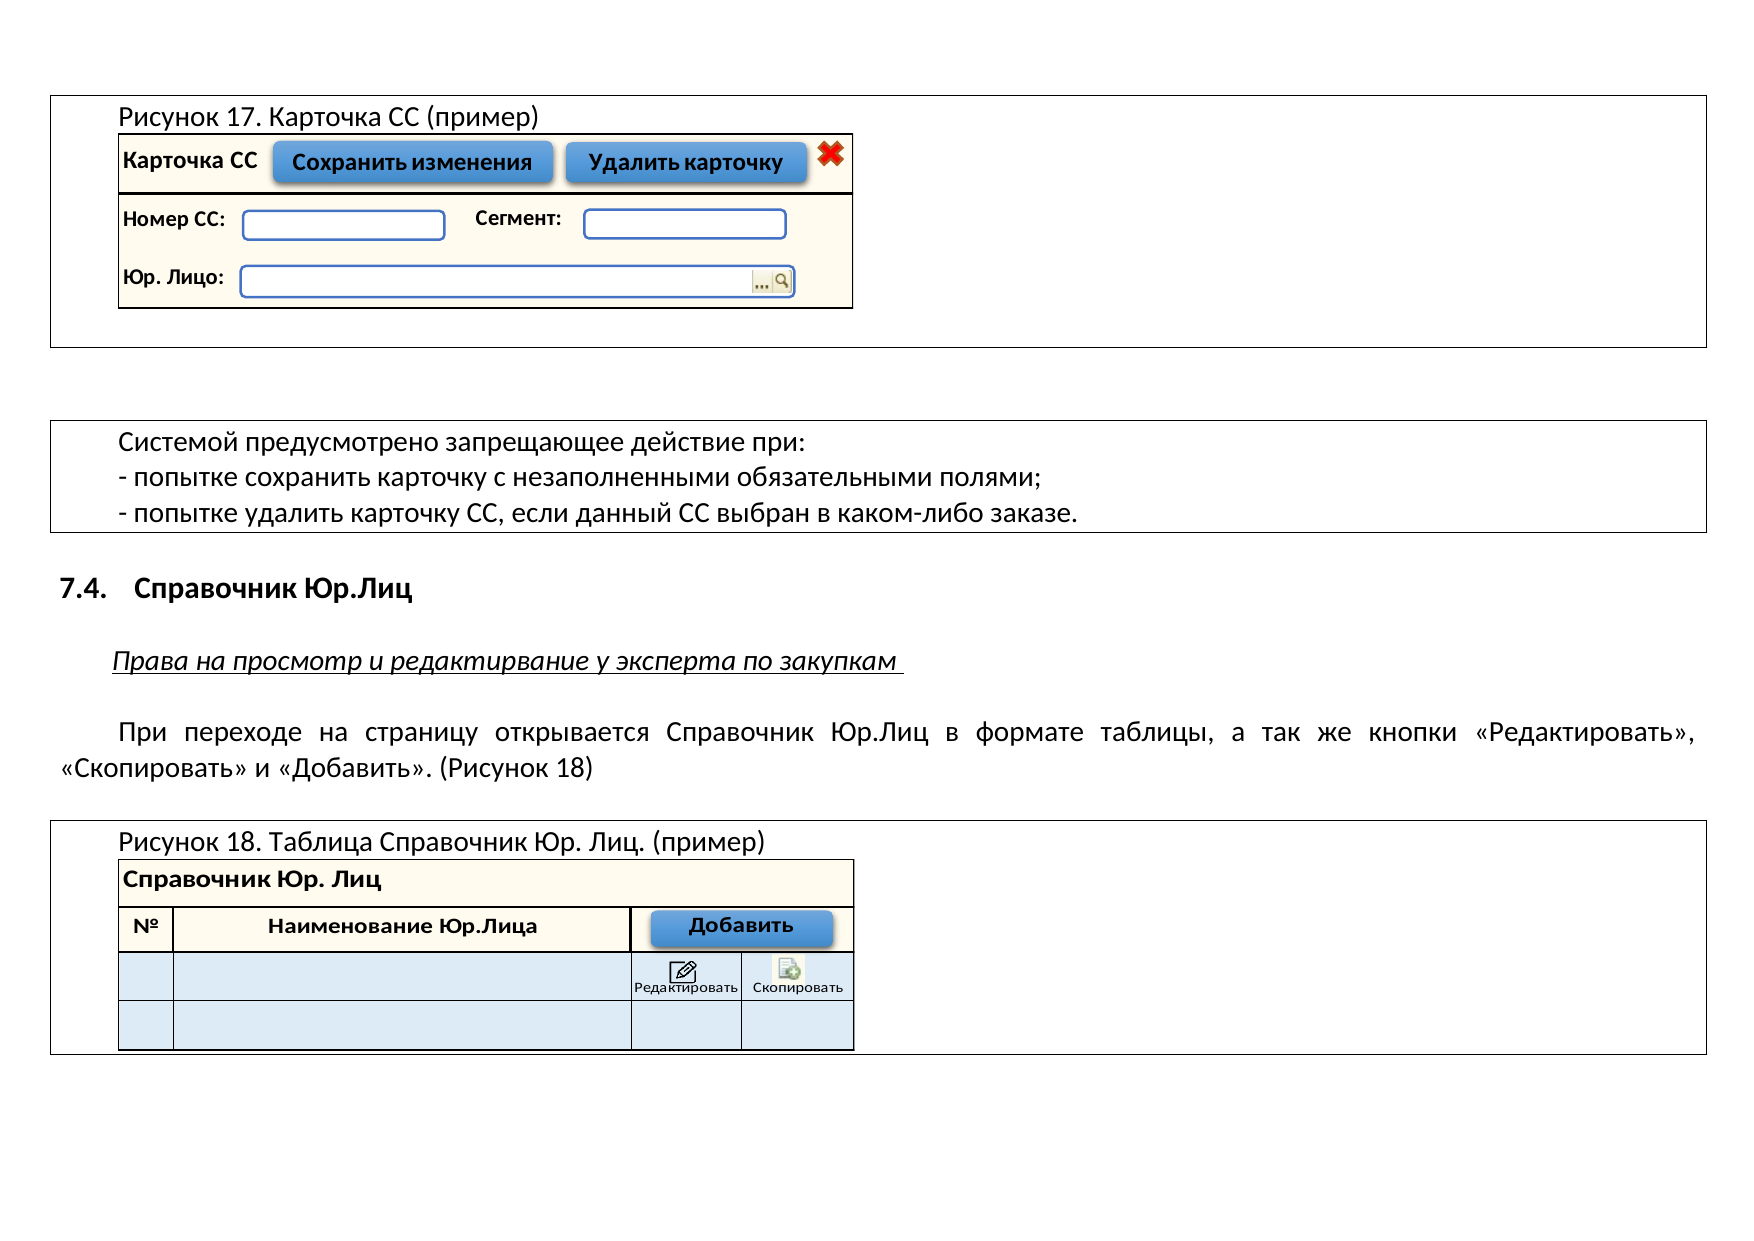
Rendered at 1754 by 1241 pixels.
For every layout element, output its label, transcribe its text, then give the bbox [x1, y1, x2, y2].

text - попытке сохранить карточку с незаполненными обязательными полями; [59, 458, 1698, 491]
text Рисунок 18. Таблица Справочник Юр. Лиц. (пример) [51, 821, 1706, 859]
list Права на просмотр и редактирвание у эксперта по закупкам [112, 642, 1698, 678]
text Рисунок 17. Карточка СС (пример) [51, 96, 1706, 133]
text Системой предусмотрено запрещающее действие при: [51, 421, 1706, 458]
list Справочник Юр.Лиц [59, 568, 1698, 607]
text При переходе на страницу открывается Справочник Юр.Лиц в формате таблицы, а так же кнопки «Редактировать», «Скопировать» и «Добавить». (Рисунок 18) [59, 713, 1698, 785]
text - попытке удалить карточку СС, если данный СС выбран в каком-либо заказе. [51, 491, 1706, 532]
